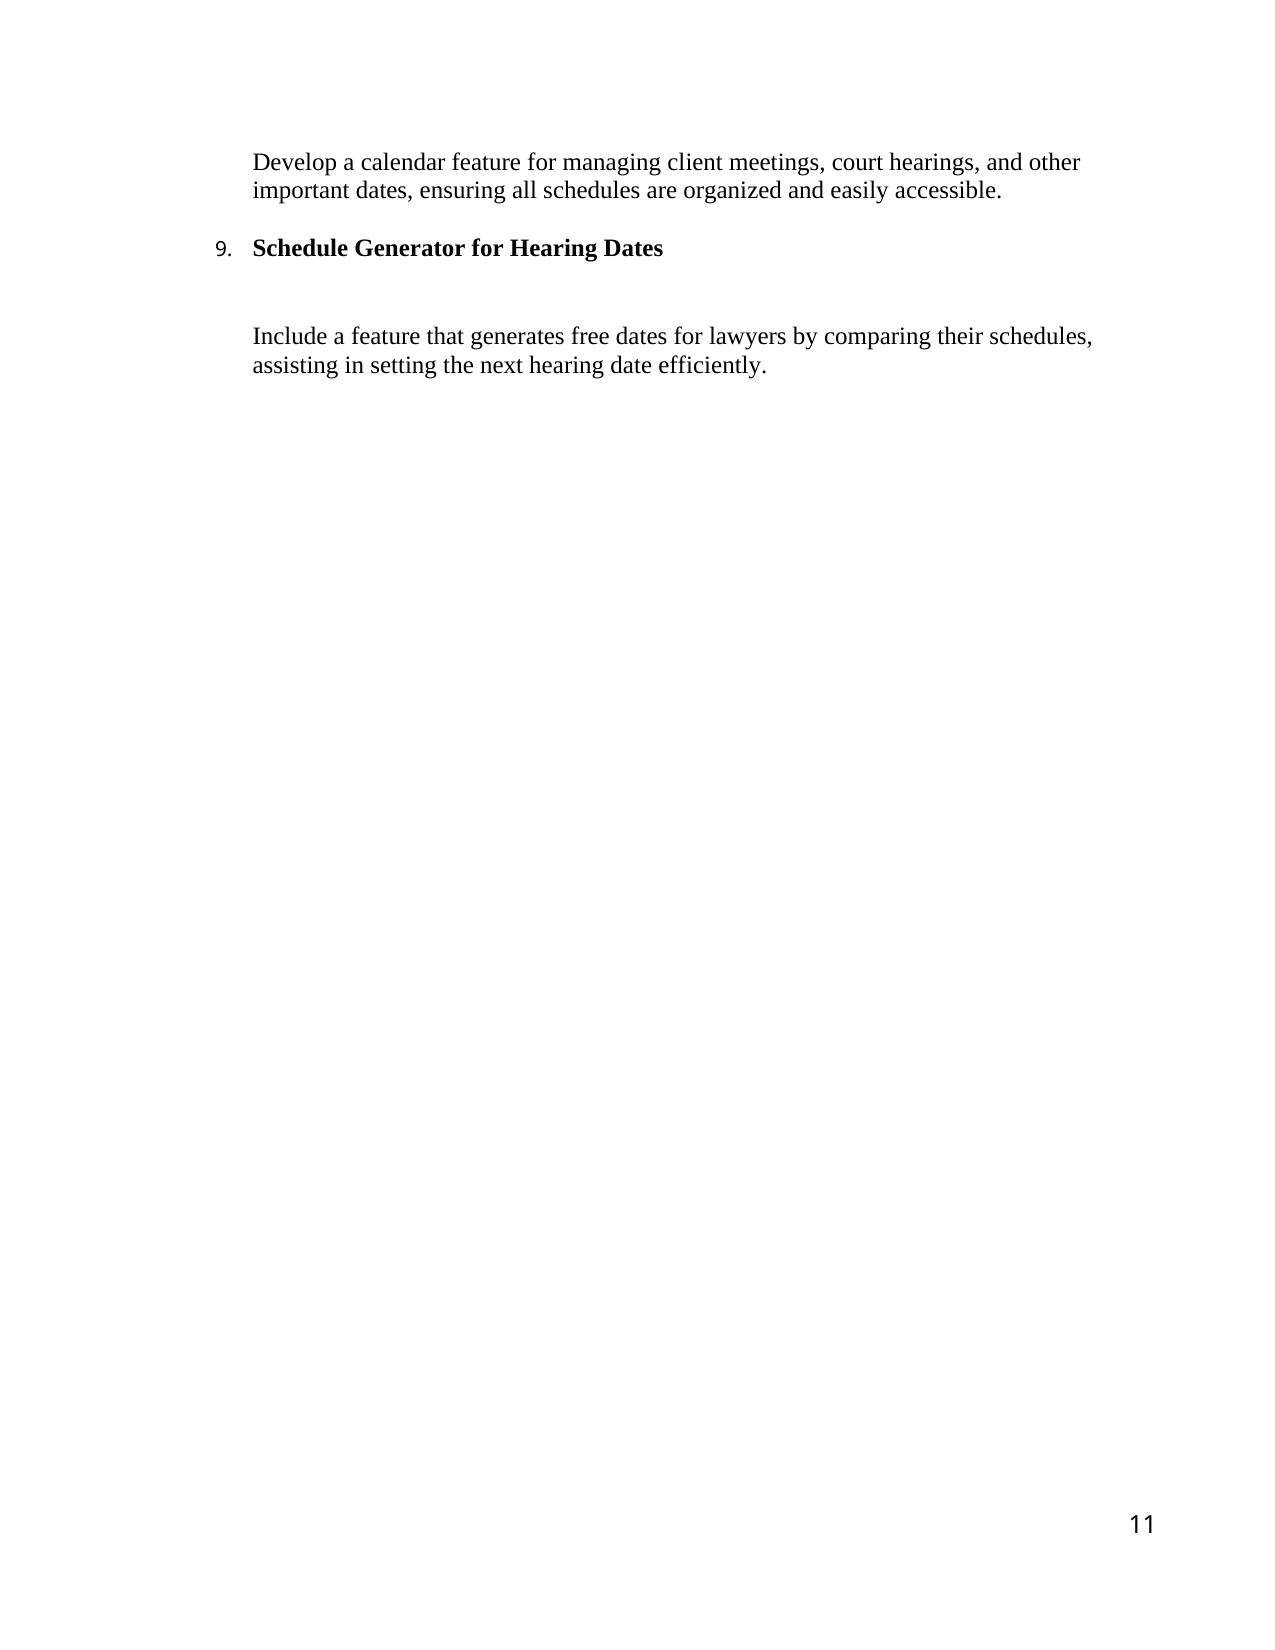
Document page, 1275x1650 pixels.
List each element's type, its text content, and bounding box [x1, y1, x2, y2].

list Schedule Generator for Hearing Dates [215, 233, 1157, 263]
text Include a feature that generates free dates for lawyers by comparing their schedules, assisting in setting the next hearing date efficiently. [252, 292, 1157, 378]
text Develop a calendar feature for managing client meetings, court hearings, and other important dates, ensuring all schedules are organized and easily accessible. [252, 118, 1157, 204]
